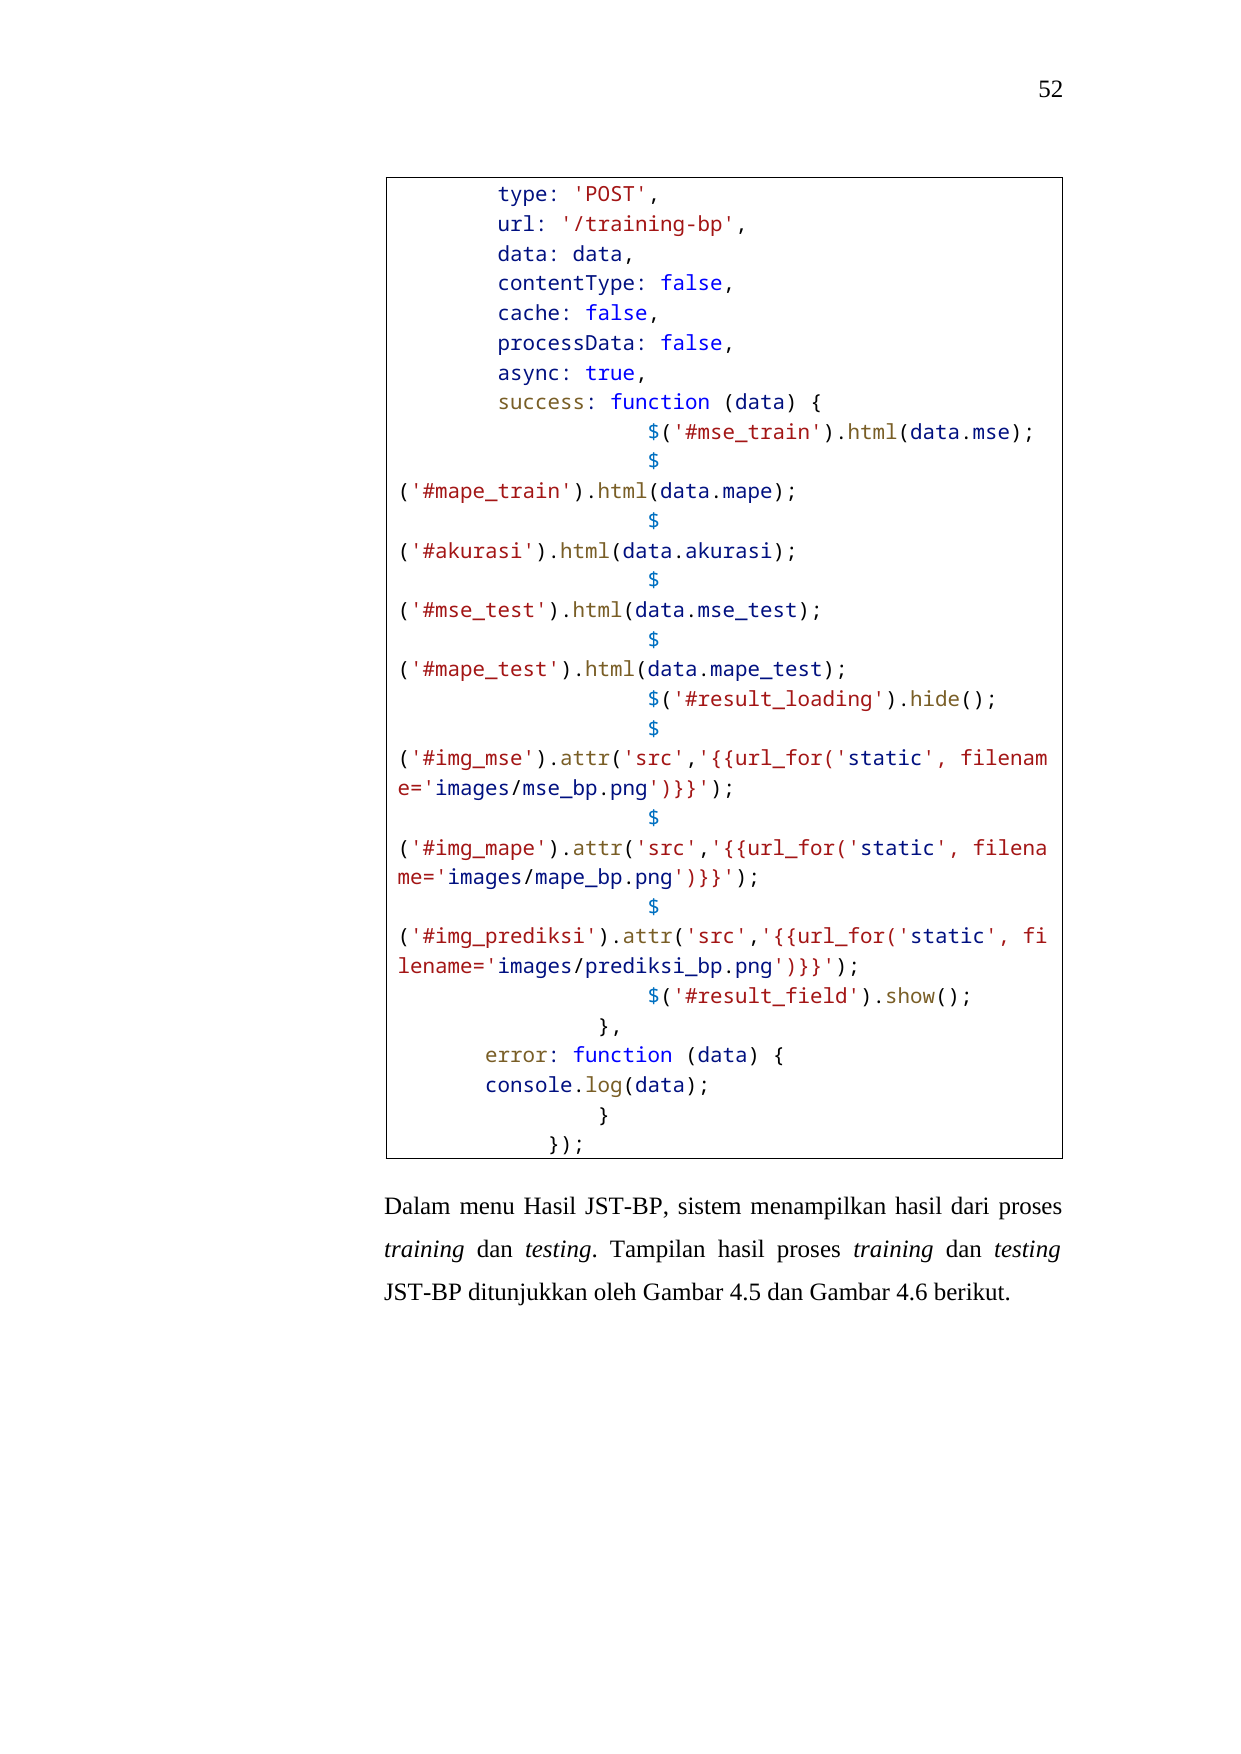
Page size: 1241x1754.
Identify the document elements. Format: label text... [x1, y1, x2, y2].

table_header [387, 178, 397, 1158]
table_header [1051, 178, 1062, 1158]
list Dalam menu Hasil JST-BP, sistem menampilkan hasil dari proses training dan testing. Tampilan hasil proses training dan testing JST-BP ditunjukkan oleh Gambar 4.5 dan Gambar 4.6 berikut. [384, 1191, 1063, 1306]
